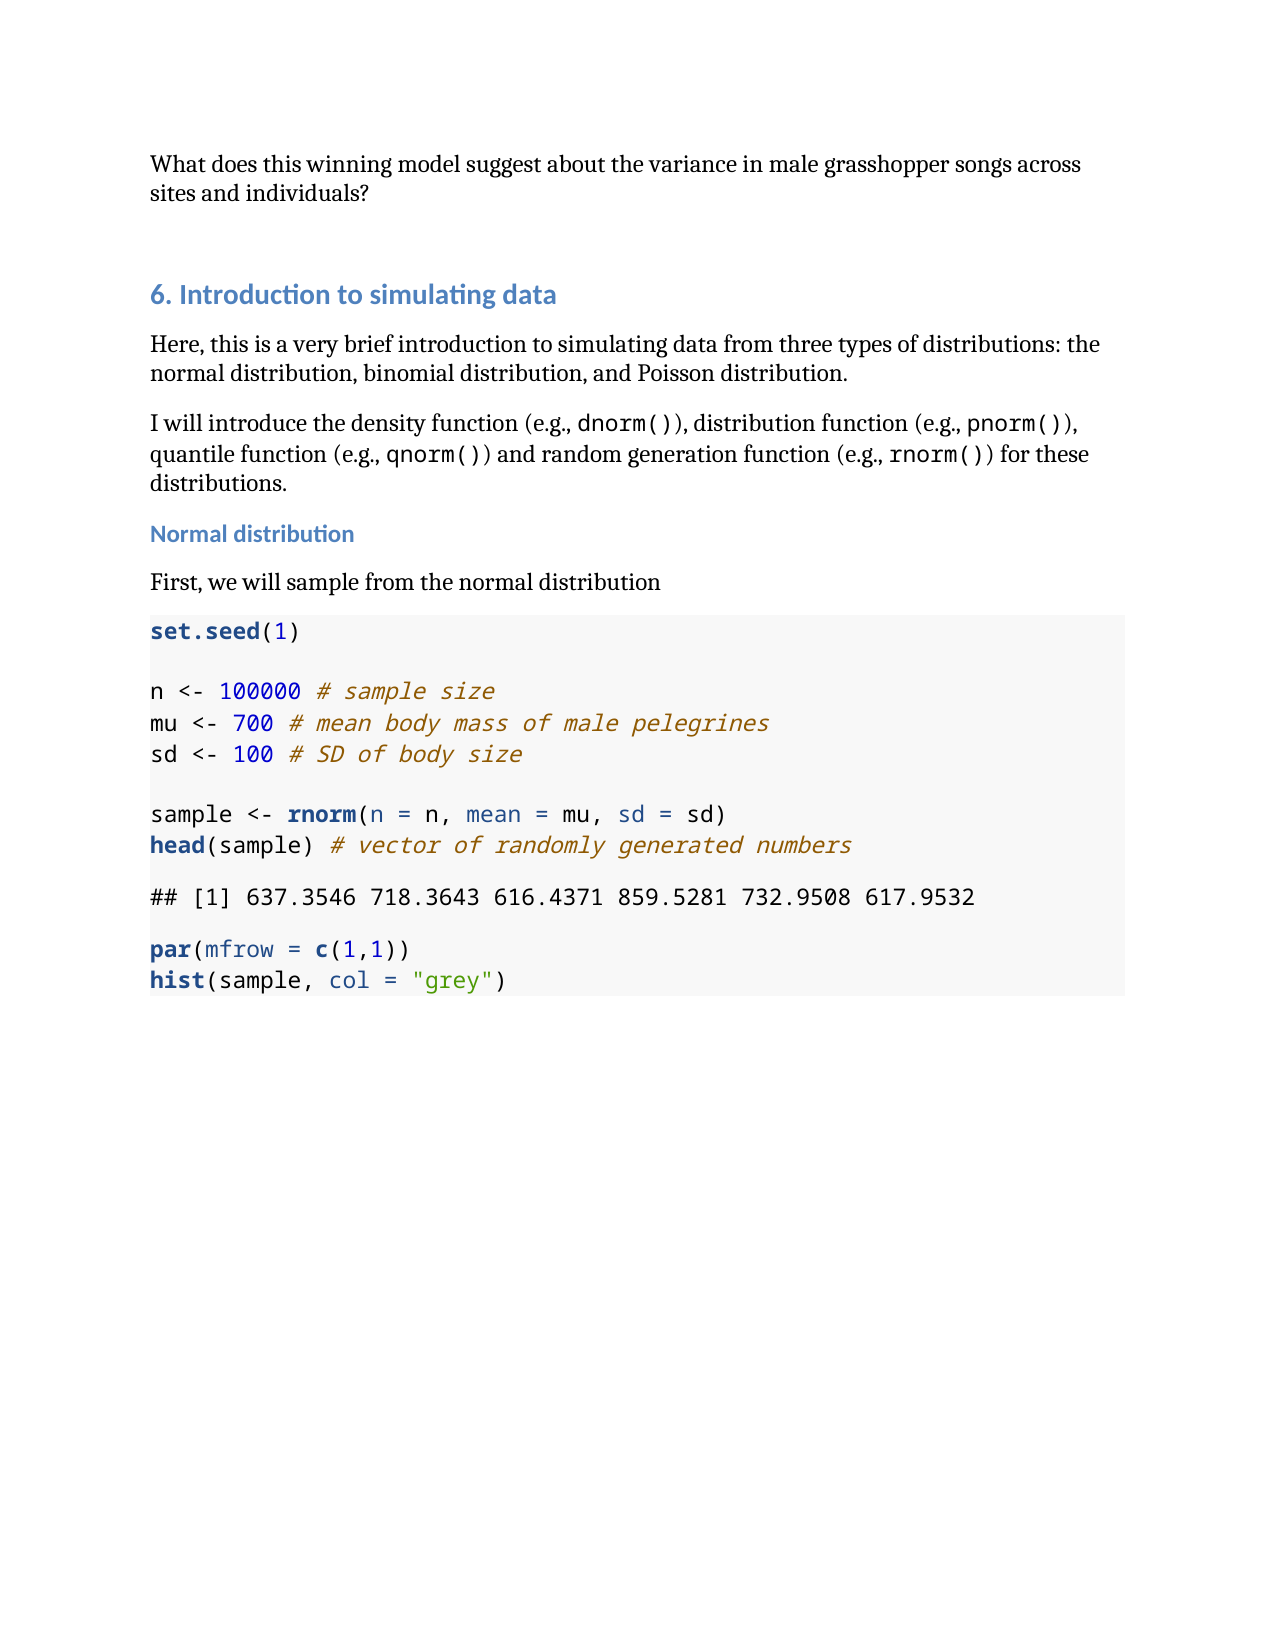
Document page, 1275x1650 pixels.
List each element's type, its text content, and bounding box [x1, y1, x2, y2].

subtitle Normal distribution [150, 518, 1125, 549]
text set.seed(1) n <- 100000 # sample size mu <- 700 # mean body mass of male pelegrines sd <- 100 # SD of body size sample <- rnorm(n = n, mean = mu, sd = sd) head(sample) # vector of randomly generated numbers [150, 615, 1125, 860]
text Here, this is a very brief introduction to simulating data from three types of distributions: the normal distribution, binomial distribution, and Poisson distribution. [150, 330, 1125, 388]
subtitle 6. Introduction to simulating data [150, 276, 1125, 311]
text What does this winning model suggest about the variance in male grasshopper songs across sites and individuals? [150, 150, 1125, 207]
text par(mfrow = c(1,1)) hist(sample, col = "grey") [150, 933, 1125, 996]
text First, we will sample from the normal distribution [150, 568, 1125, 597]
text ## [1] 637.3546 718.3643 616.4371 859.5281 732.9508 617.9532 [150, 881, 1125, 912]
text I will introduce the density function (e.g., dnorm()), distribution function (e.g., pnorm()), quantile function (e.g., qnorm()) and random generation function (e.g., rnorm()) for these distributions. [150, 406, 1125, 498]
